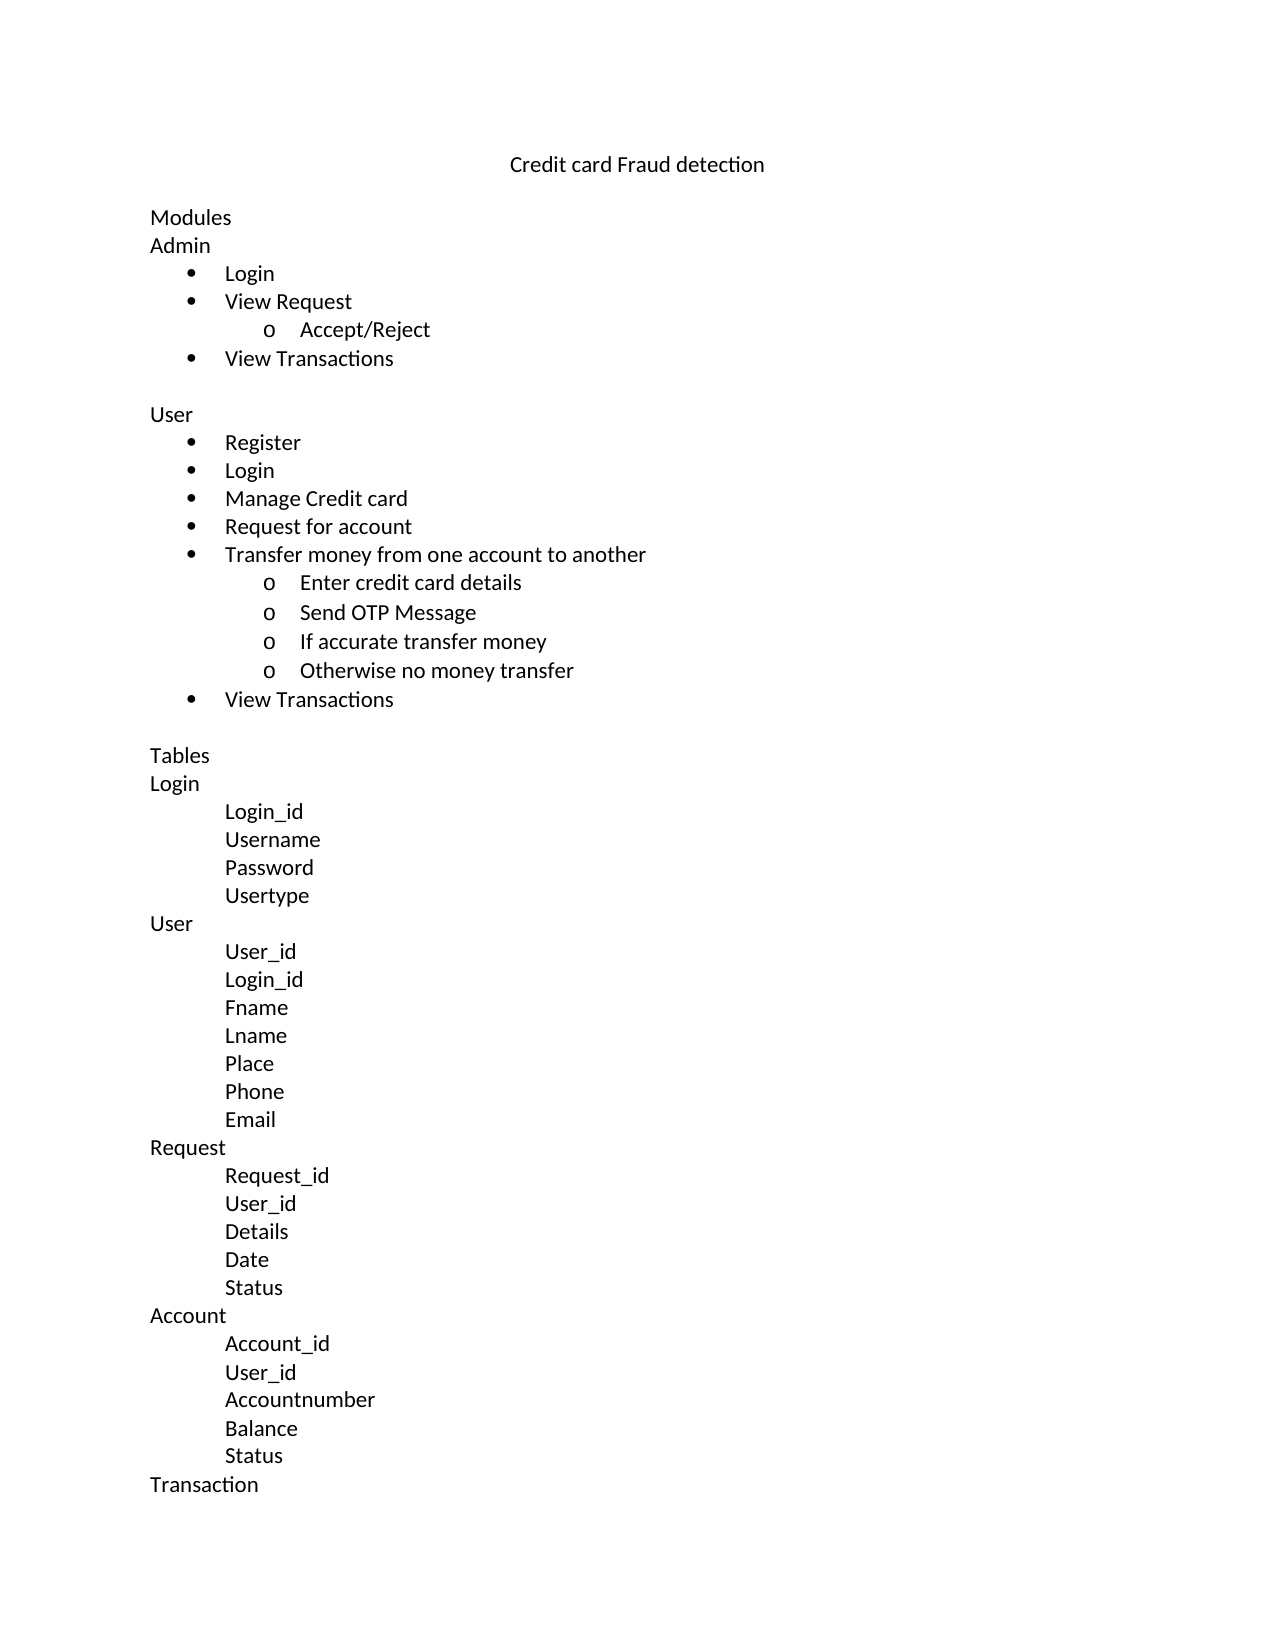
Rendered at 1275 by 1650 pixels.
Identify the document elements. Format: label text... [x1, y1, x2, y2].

list View Transactions [187, 685, 1125, 713]
text Phone [150, 1077, 1125, 1105]
text Account [150, 1302, 1125, 1329]
list Send OTP Message [262, 598, 1125, 627]
text Usertype [150, 881, 1125, 909]
text Transaction [150, 1470, 1125, 1498]
text Request_id [150, 1161, 1125, 1189]
list Enter credit card details [262, 568, 1125, 598]
list View Transactions [187, 344, 1125, 372]
text Password [150, 853, 1125, 881]
text Admin [150, 231, 1125, 259]
text User_id [150, 1358, 1125, 1386]
list Request for account [187, 512, 1125, 540]
list View Request [187, 287, 1125, 315]
text Accountnumber [150, 1386, 1125, 1414]
list Otherwise no money transfer [262, 656, 1125, 685]
text Place [150, 1049, 1125, 1077]
text User_id [150, 937, 1125, 965]
list Login [187, 259, 1125, 287]
text Status [150, 1273, 1125, 1302]
text Login_id [150, 797, 1125, 825]
text Email [150, 1105, 1125, 1133]
text User_id [150, 1189, 1125, 1217]
list Register [187, 428, 1125, 456]
text Login_id [150, 965, 1125, 993]
text Credit card Fraud detection [150, 150, 1125, 178]
text Login [150, 769, 1125, 797]
text User [150, 400, 1125, 428]
list If accurate transfer money [262, 627, 1125, 656]
text User [150, 909, 1125, 937]
text Username [150, 825, 1125, 853]
text Tables [150, 741, 1125, 769]
text Account_id [150, 1329, 1125, 1358]
list Login [187, 456, 1125, 484]
text Modules [150, 203, 1125, 231]
list Manage Credit card [187, 484, 1125, 512]
text Details [150, 1217, 1125, 1246]
list Accept/Reject [262, 315, 1125, 344]
text Balance [150, 1414, 1125, 1442]
list Transfer money from one account to another [187, 540, 1125, 568]
text Request [150, 1133, 1125, 1161]
text Lname [150, 1021, 1125, 1049]
text Fname [150, 993, 1125, 1021]
text Status [150, 1442, 1125, 1470]
text Date [150, 1246, 1125, 1273]
